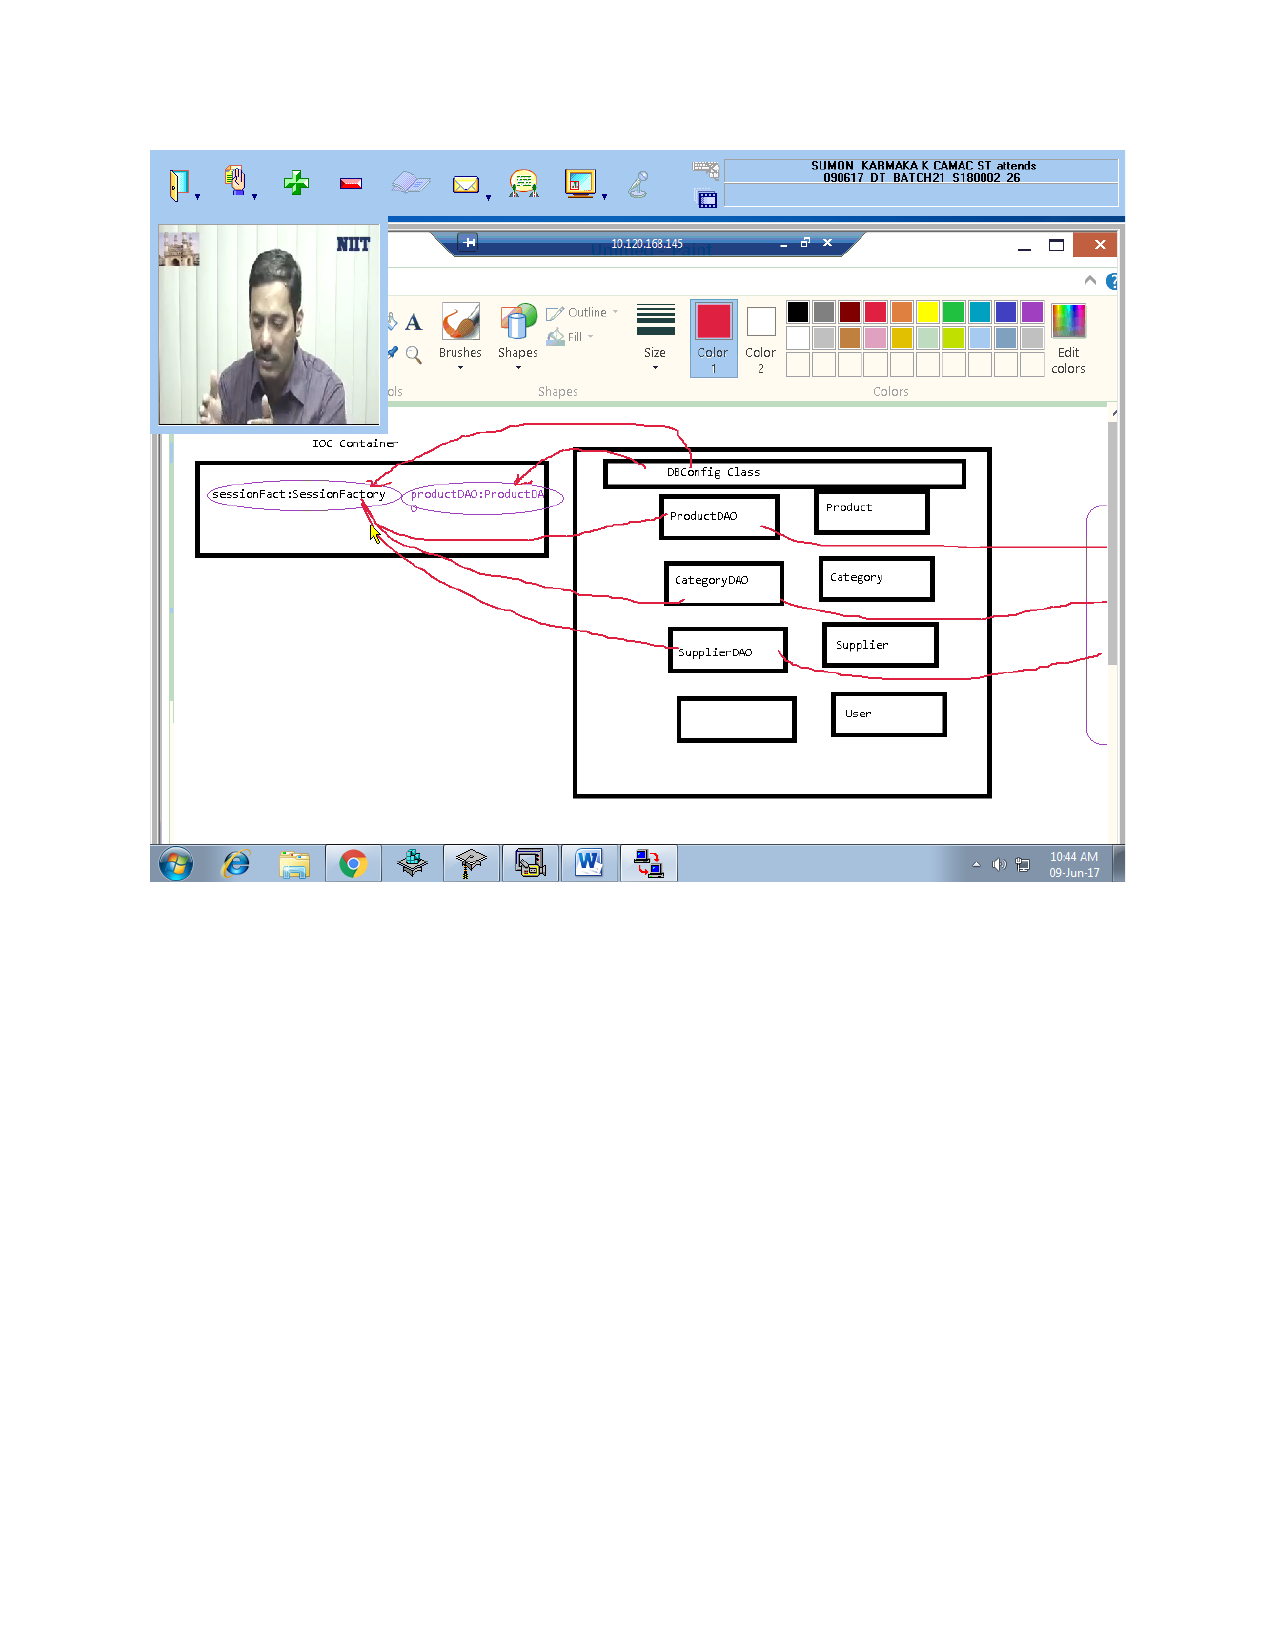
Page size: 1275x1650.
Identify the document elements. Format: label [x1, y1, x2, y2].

picture [150, 150, 1125, 882]
